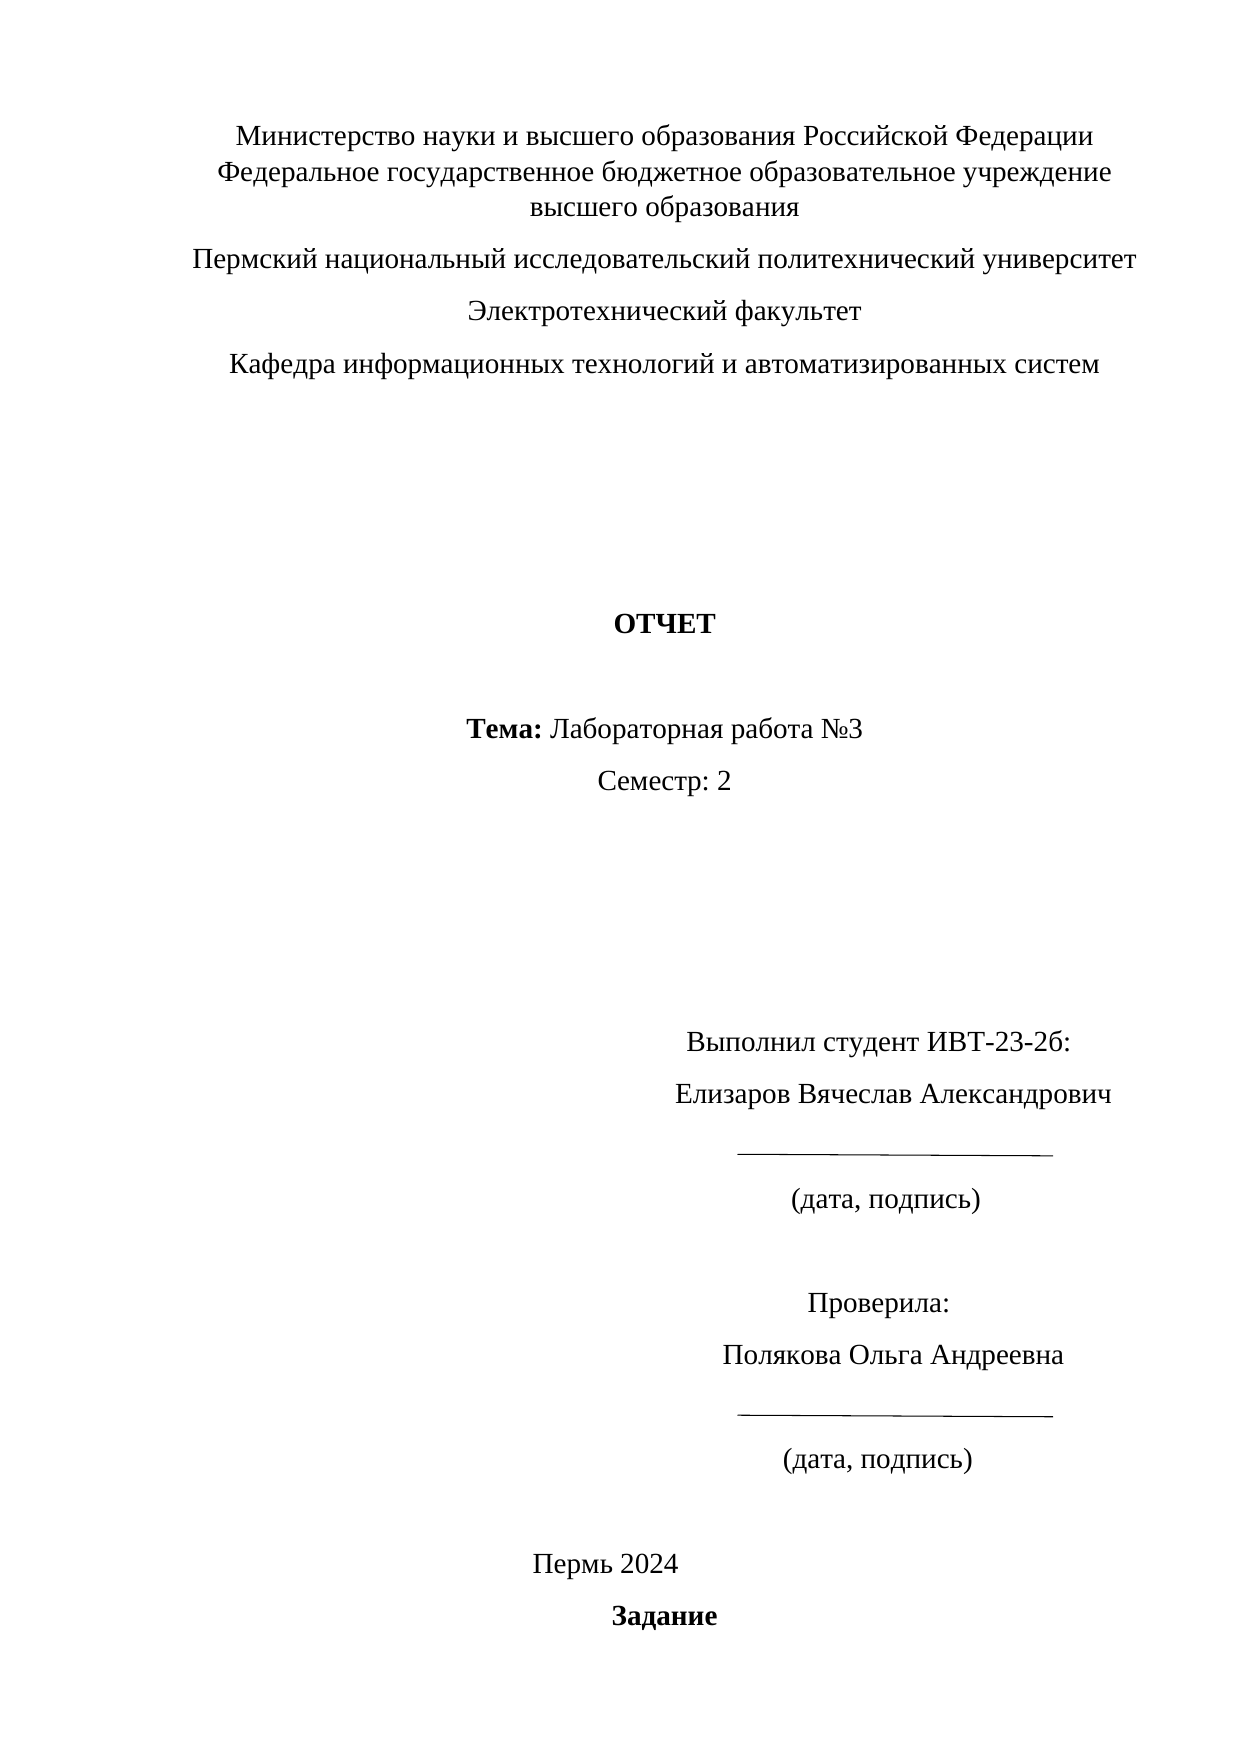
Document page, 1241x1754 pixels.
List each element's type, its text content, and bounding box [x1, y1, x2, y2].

text Задание [177, 1598, 1152, 1632]
text Министерство науки и высшего образования Российской Федерации Федеральное государственное бюджетное образовательное учреждение высшего образования [177, 118, 1152, 223]
text Пермский национальный исследовательский политехнический университет [177, 241, 1152, 275]
text (дата, подпись) [605, 1181, 1152, 1214]
text Выполнил студент ИВТ-23-2б: [605, 1024, 1152, 1058]
text Проверила: [605, 1285, 1152, 1319]
text ОТЧЕТ [177, 607, 1152, 640]
text Полякова Ольга Андреевна [635, 1337, 1152, 1371]
text (дата, подпись) [177, 1442, 1211, 1475]
text Семестр: 2 [177, 763, 1152, 797]
text Тема: Лабораторная работа №3 [177, 711, 1152, 744]
text Электротехнический факультет [177, 293, 1152, 327]
text Кафедра информационных технологий и автоматизированных систем [177, 346, 1152, 379]
text Пермь 2024 [177, 1546, 1034, 1579]
text Елизаров Вячеслав Александрович [635, 1076, 1152, 1110]
